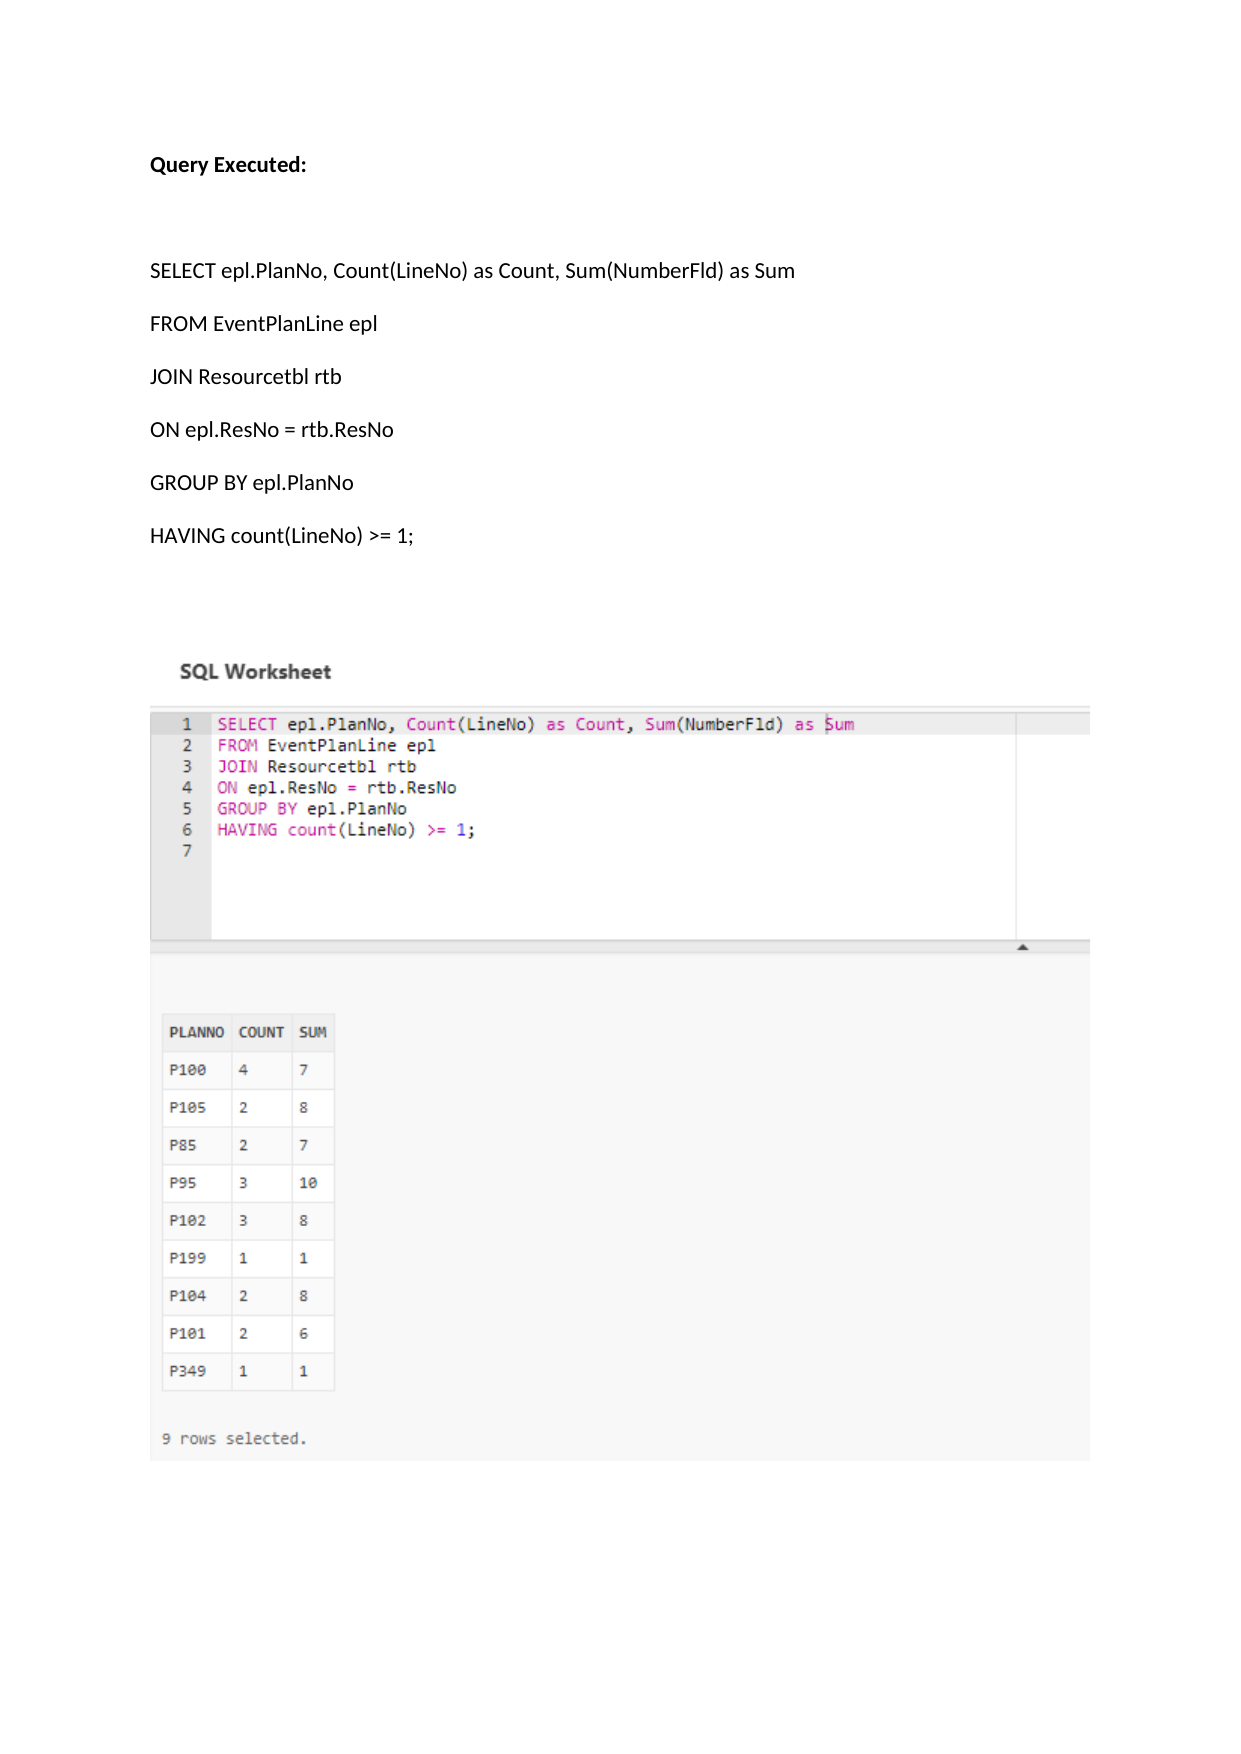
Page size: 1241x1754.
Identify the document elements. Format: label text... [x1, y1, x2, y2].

text FROM EventPlanLine epl [150, 309, 1090, 337]
text JOIN Resourcetbl rtb [150, 362, 1090, 390]
text Query Executed: [150, 150, 1090, 178]
picture [150, 650, 1091, 1461]
text SELECT epl.PlanNo, Count(LineNo) as Count, Sum(NumberFld) as Sum [150, 256, 1090, 284]
text GROUP BY epl.PlanNo [150, 468, 1090, 496]
text HAVING count(LineNo) >= 1; [150, 521, 1090, 650]
text ON epl.ResNo = rtb.ResNo [150, 415, 1090, 443]
